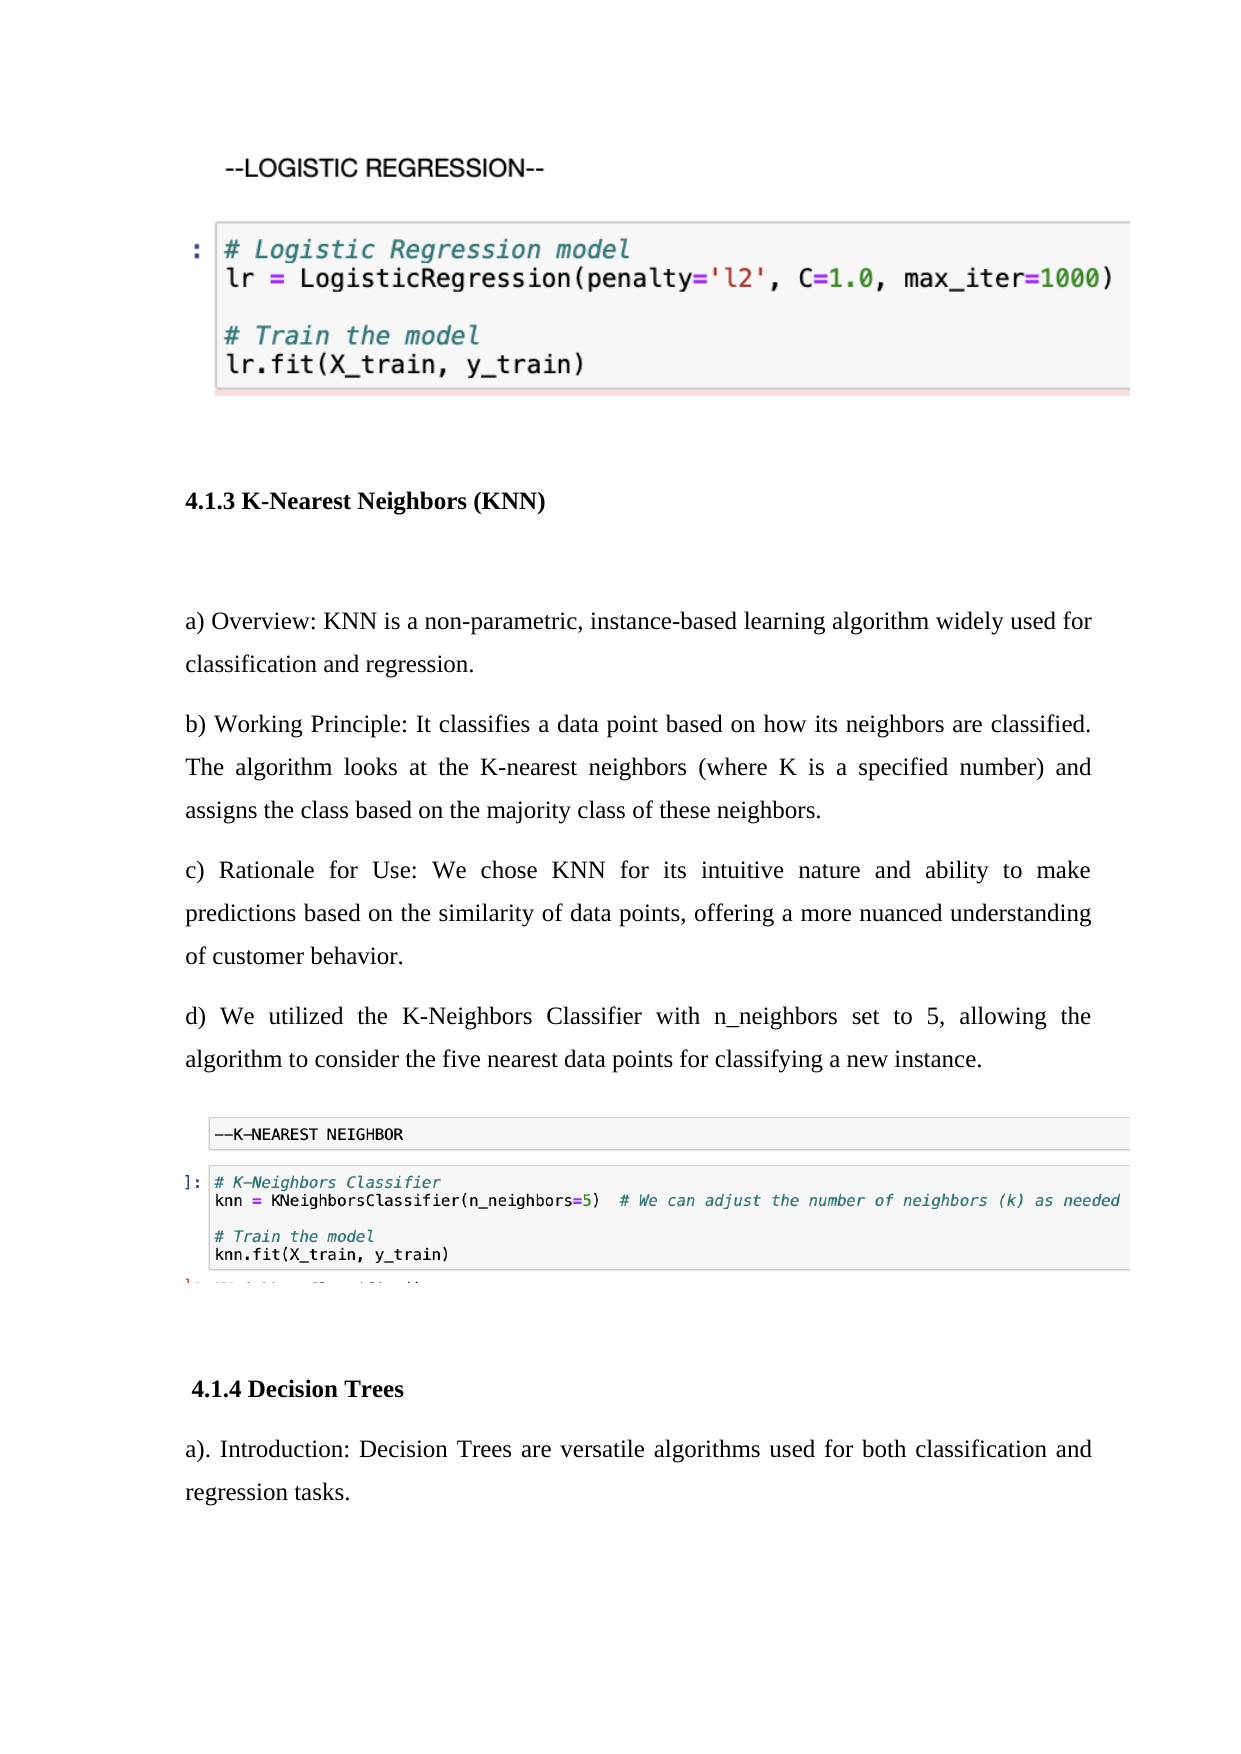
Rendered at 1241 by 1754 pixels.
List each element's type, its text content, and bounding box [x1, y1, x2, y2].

text c) Rationale for Use: We chose KNN for its intuitive nature and ability to make predictions based on the similarity of data points, offering a more nuanced understanding of customer behavior. [185, 855, 1093, 970]
text d) We utilized the K-Neighbors Classifier with n_neighbors set to 5, allowing the algorithm to consider the five nearest data points for classifying a new instance. [185, 1001, 1093, 1073]
text a). Introduction: Decision Trees are versatile algorithms used for both classification and regression tasks. [185, 1434, 1093, 1506]
picture [185, 147, 1130, 396]
text a) Overview: KNN is a non-parametric, instance-based learning algorithm widely used for classification and regression. [185, 606, 1093, 678]
text 4.1.3 K-Nearest Neighbors (KNN) [185, 486, 1093, 515]
text 4.1.4 Decision Trees [185, 1374, 1093, 1403]
text b) Working Principle: It classifies a data point based on how its neighbors are classified. The algorithm looks at the K-nearest neighbors (where K is a specified number) and assigns the class based on the majority class of these neighbors. [185, 709, 1093, 824]
picture [185, 1103, 1130, 1283]
